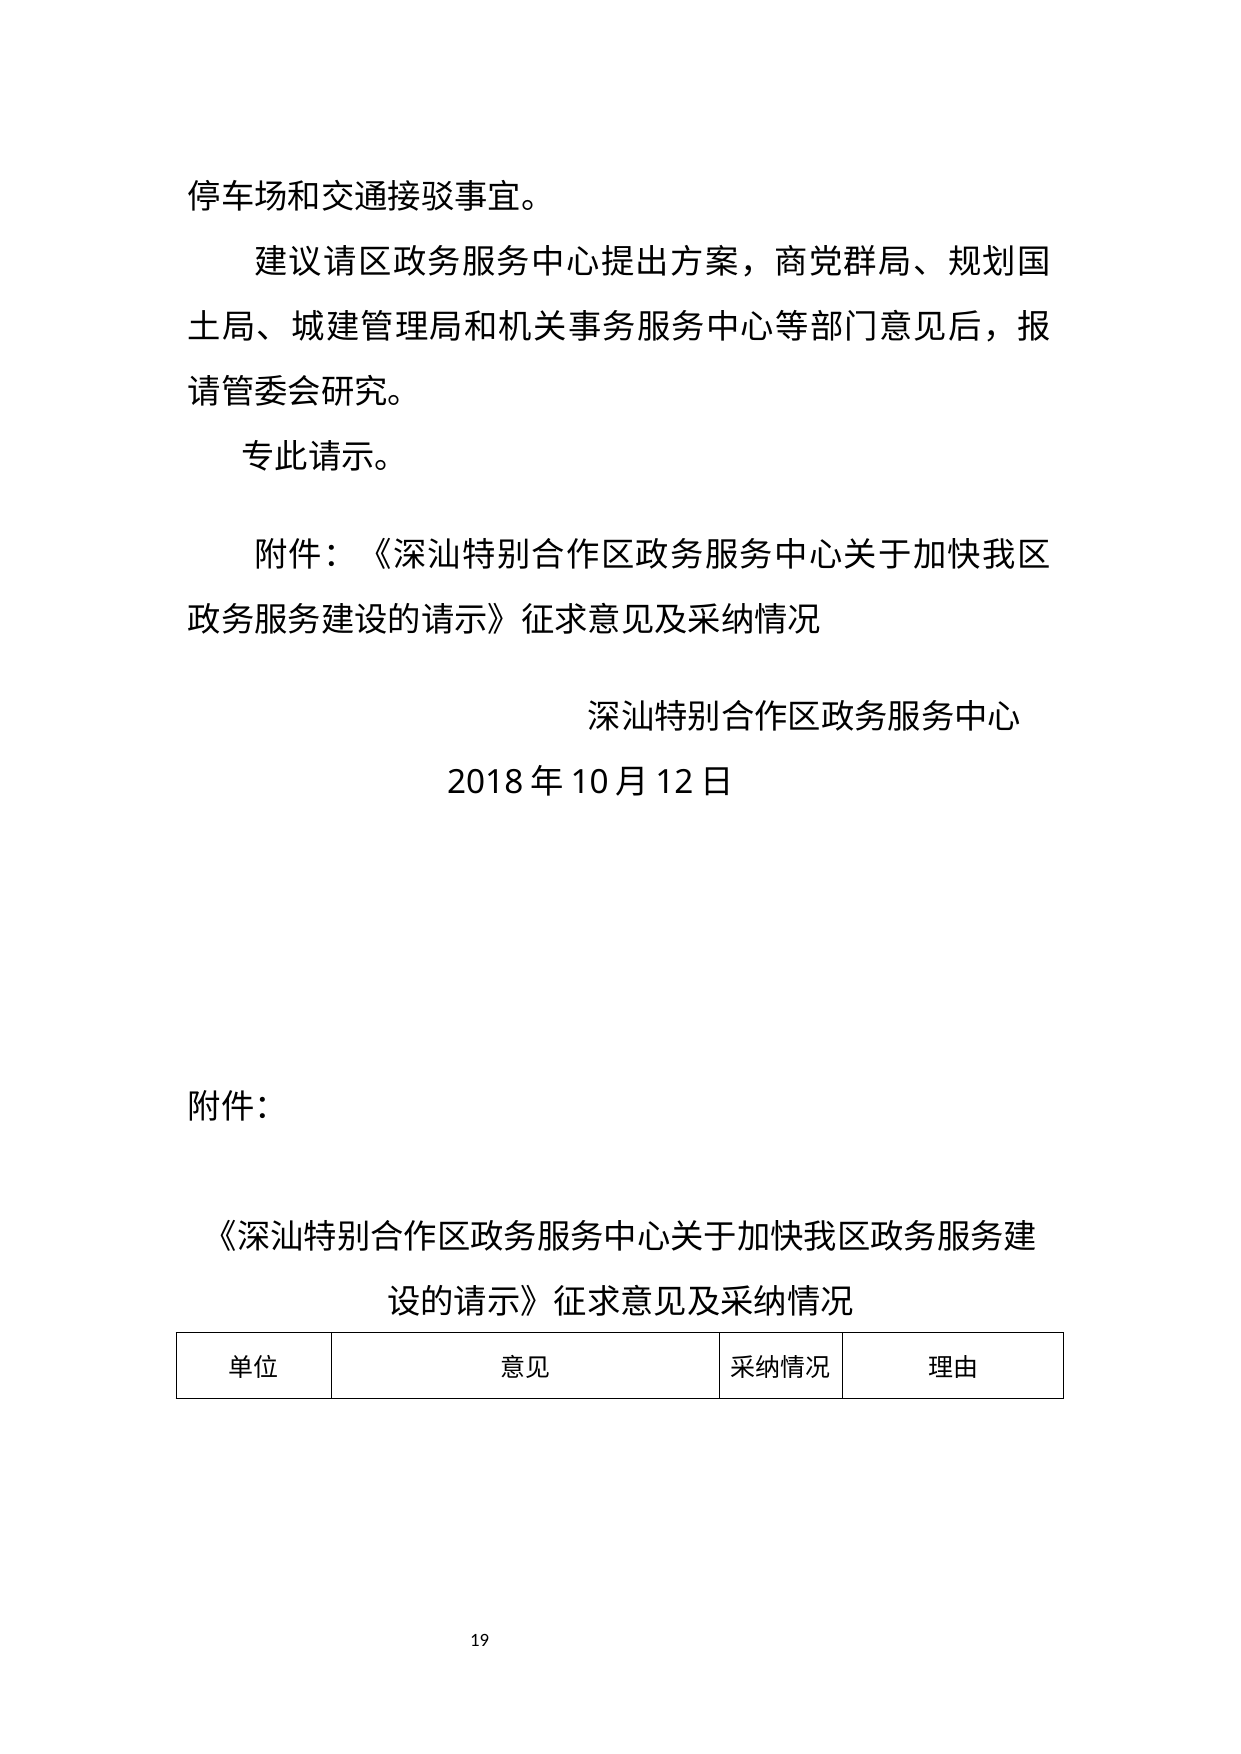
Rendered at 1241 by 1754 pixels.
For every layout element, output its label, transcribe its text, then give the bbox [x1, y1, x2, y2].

text 建议请区政务服务中心提出方案，商党群局、规划国土局、城建管理局和机关事务服务中心等部门意见后，报请管委会研究。 [187, 227, 1053, 422]
text 2018年10月12日 [187, 747, 1053, 812]
table_header 理由 [843, 1333, 1063, 1398]
text 附件： [187, 1072, 1053, 1137]
text 专此请示。 [187, 422, 1053, 487]
text 《深汕特别合作区政务服务中心关于加快我区政务服务建设的请示》征求意见及采纳情况 [187, 1202, 1053, 1332]
table_header 单位 [177, 1333, 331, 1398]
text 深汕特别合作区政务服务中心 [187, 682, 1053, 747]
table_header 采纳情况 [720, 1333, 842, 1398]
table_header 意见 [332, 1333, 719, 1398]
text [187, 162, 1053, 227]
text 附件：《深汕特别合作区政务服务中心关于加快我区政务服务建设的请示》征求意见及采纳情况 [187, 519, 1053, 649]
